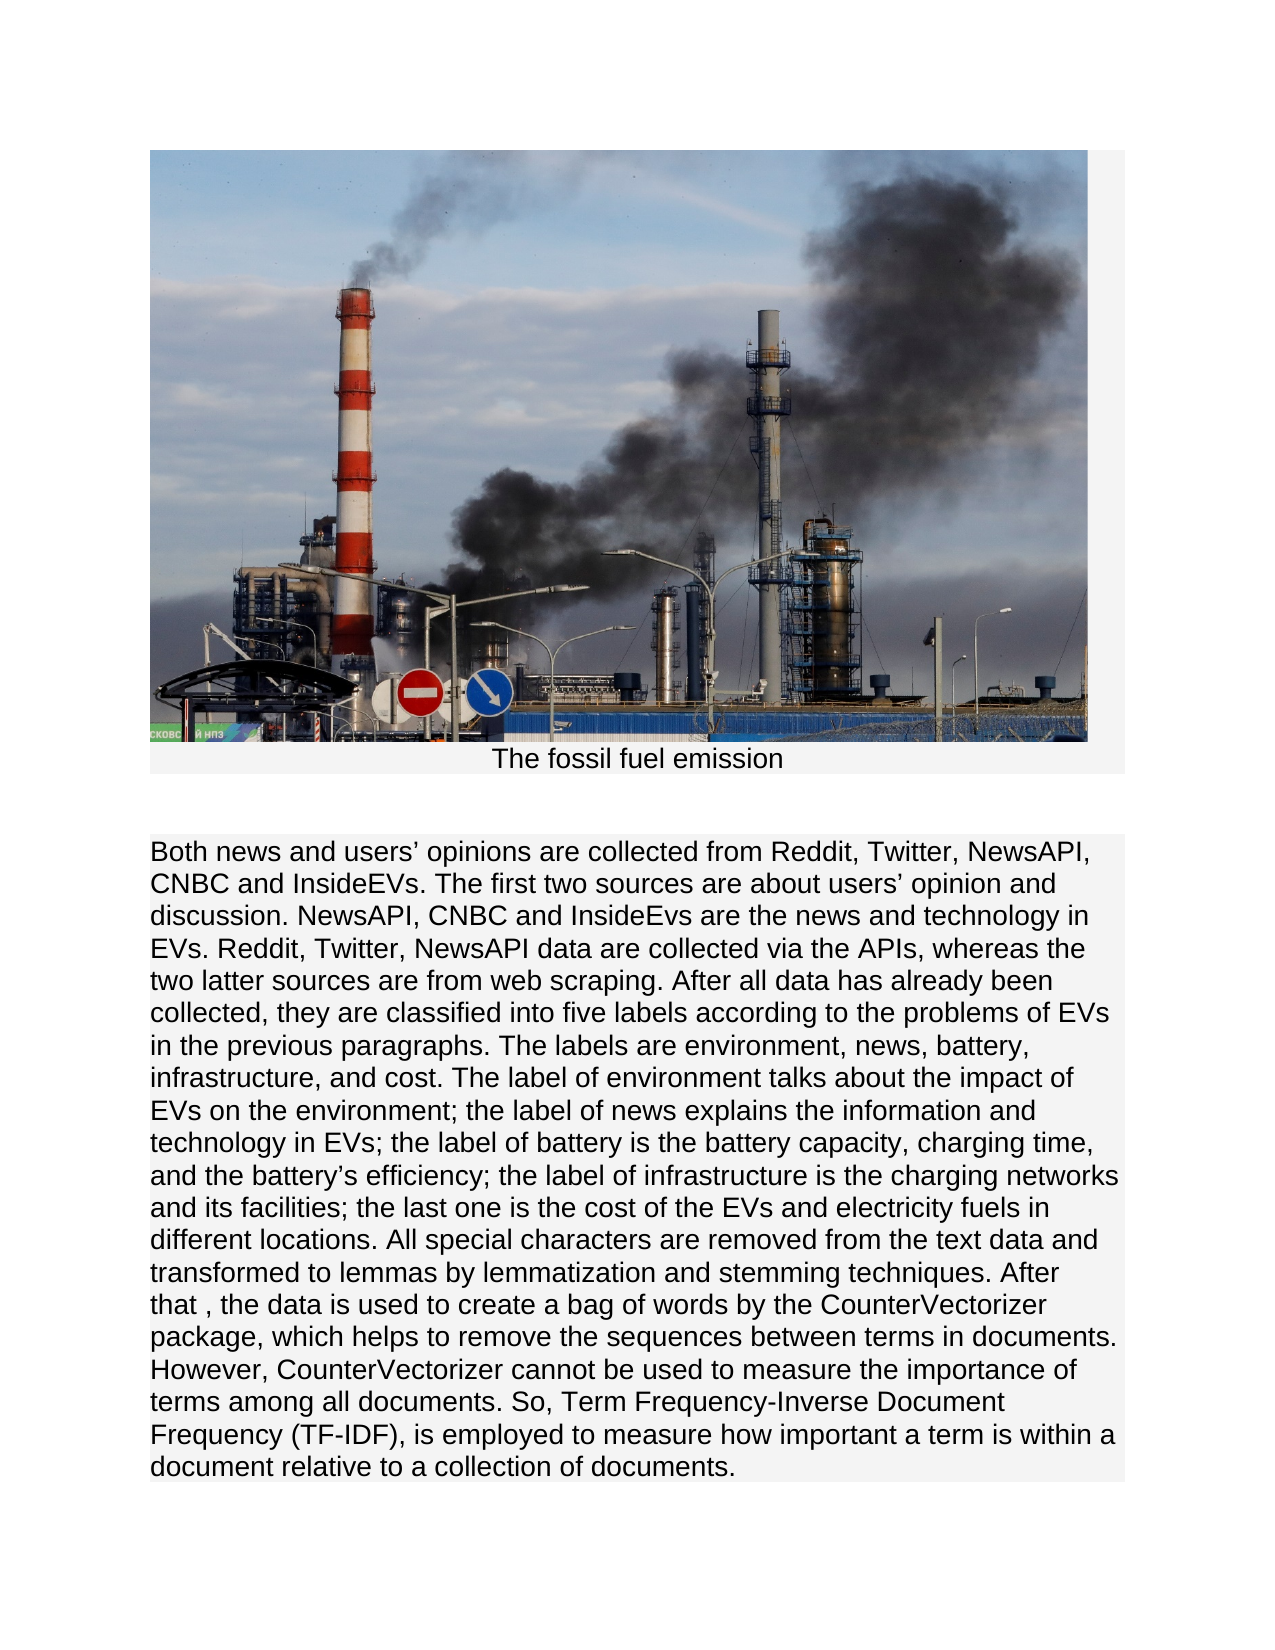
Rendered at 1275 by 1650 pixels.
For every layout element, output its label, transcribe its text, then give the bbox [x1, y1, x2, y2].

picture [150, 150, 1088, 742]
text Both news and users’ opinions are collected from Reddit, Twitter, NewsAPI, CNBC and InsideEVs. The first two sources are about users’ opinion and discussion. NewsAPI, CNBC and InsideEvs are the news and technology in EVs. Reddit, Twitter, NewsAPI data are collected via the APIs, whereas the two latter sources are from web scraping. After all data has already been collected, they are classified into five labels according to the problems of EVs in the previous paragraphs. The labels are environment, news, battery, infrastructure, and cost. The label of environment talks about the impact of EVs on the environment; the label of news explains the information and technology in EVs; the label of battery is the battery capacity, charging time, and the battery’s efficiency; the label of infrastructure is the charging networks and its facilities; the last one is the cost of the EVs and electricity fuels in different locations. All special characters are removed from the text data and transformed to lemmas by lemmatization and stemming techniques. After that , the data is used to create a bag of words by the CounterVectorizer package, which helps to remove the sequences between terms in documents. However, CounterVectorizer cannot be used to measure the importance of terms among all documents. So, Term Frequency-Inverse Document Frequency (TF-IDF), is employed to measure how important a term is within a document relative to a collection of documents. [150, 834, 1125, 1482]
text The fossil fuel emission [150, 742, 1125, 774]
